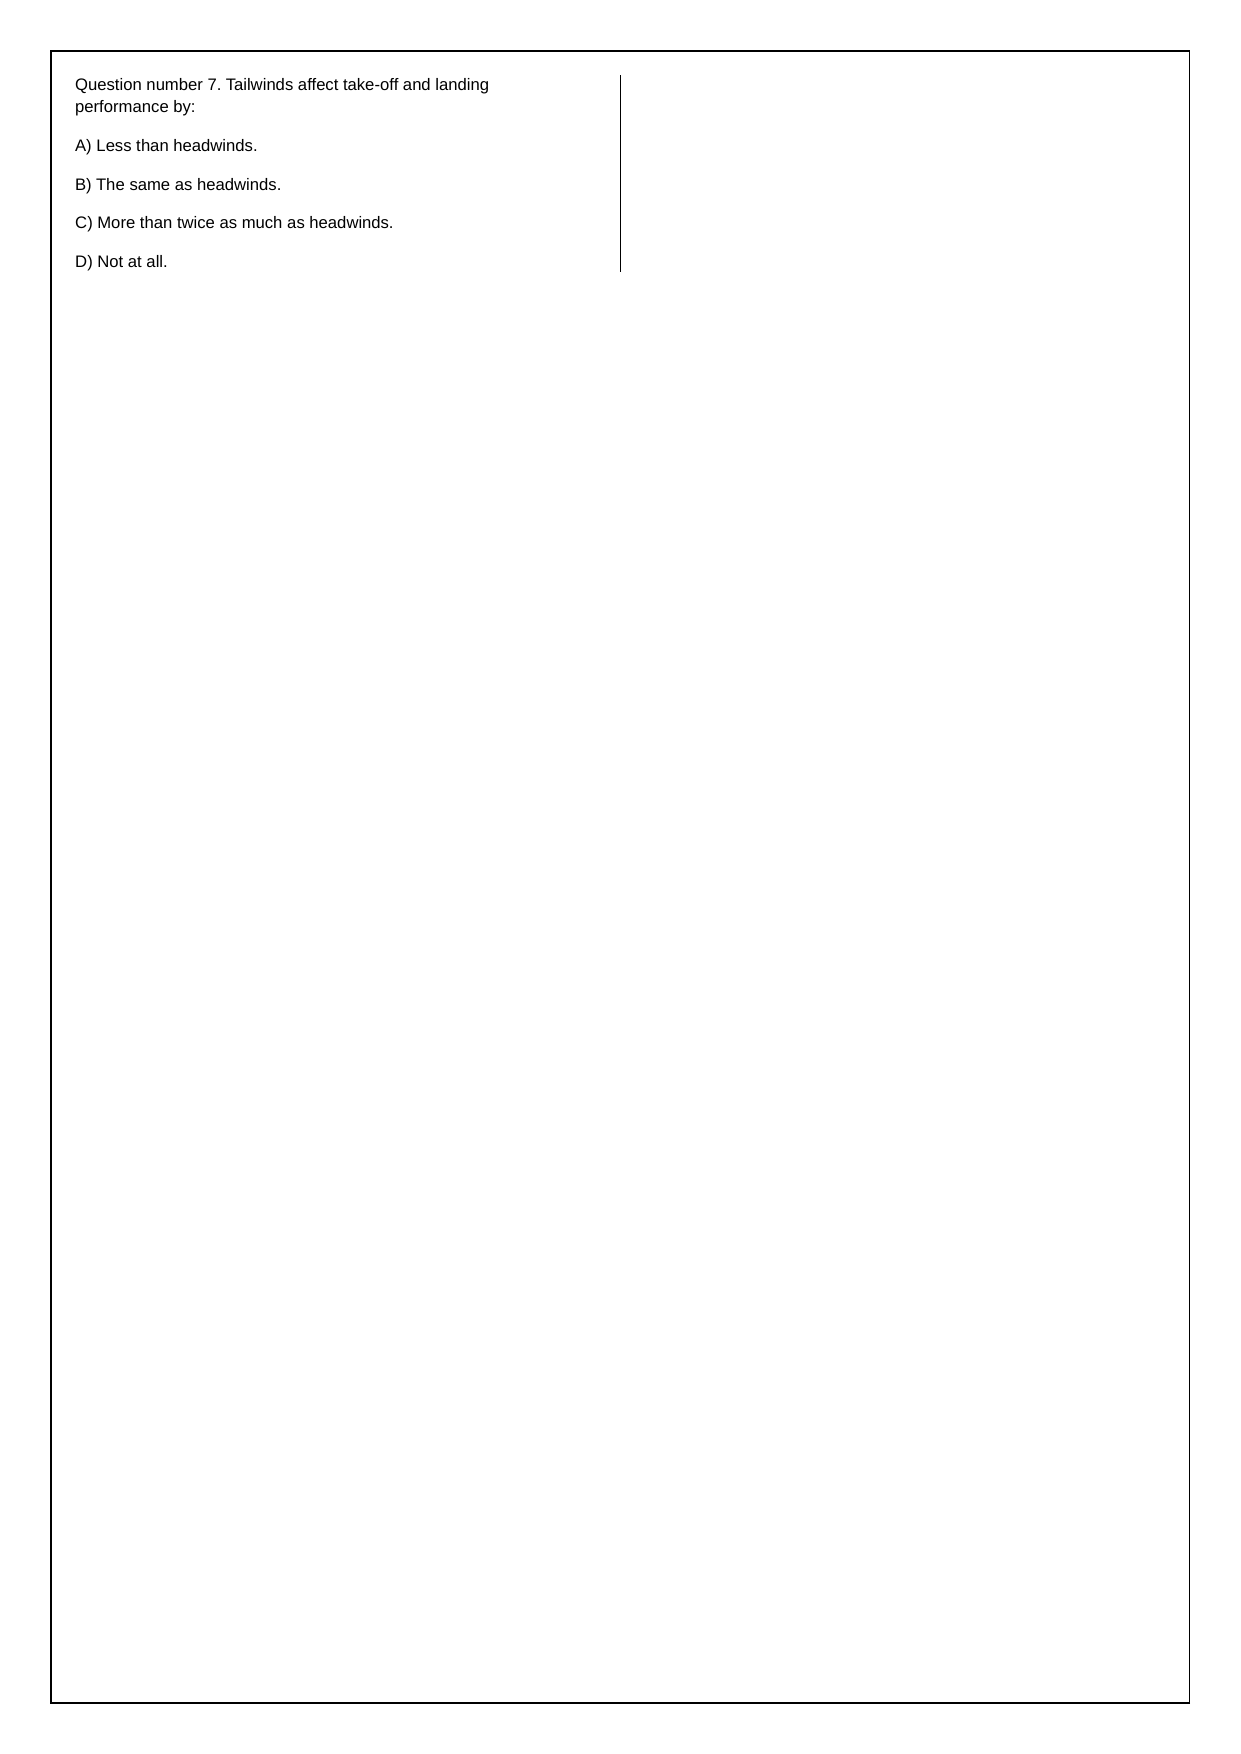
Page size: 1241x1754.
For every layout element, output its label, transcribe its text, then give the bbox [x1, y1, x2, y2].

text A) Less than headwinds. [75, 136, 583, 155]
text B) The same as headwinds. [75, 174, 583, 193]
text Question number 7. Tailwinds affect take-off and landing performance by: [75, 75, 583, 116]
text D) Not at all. [75, 252, 583, 271]
text C) More than twice as much as headwinds. [75, 213, 583, 232]
